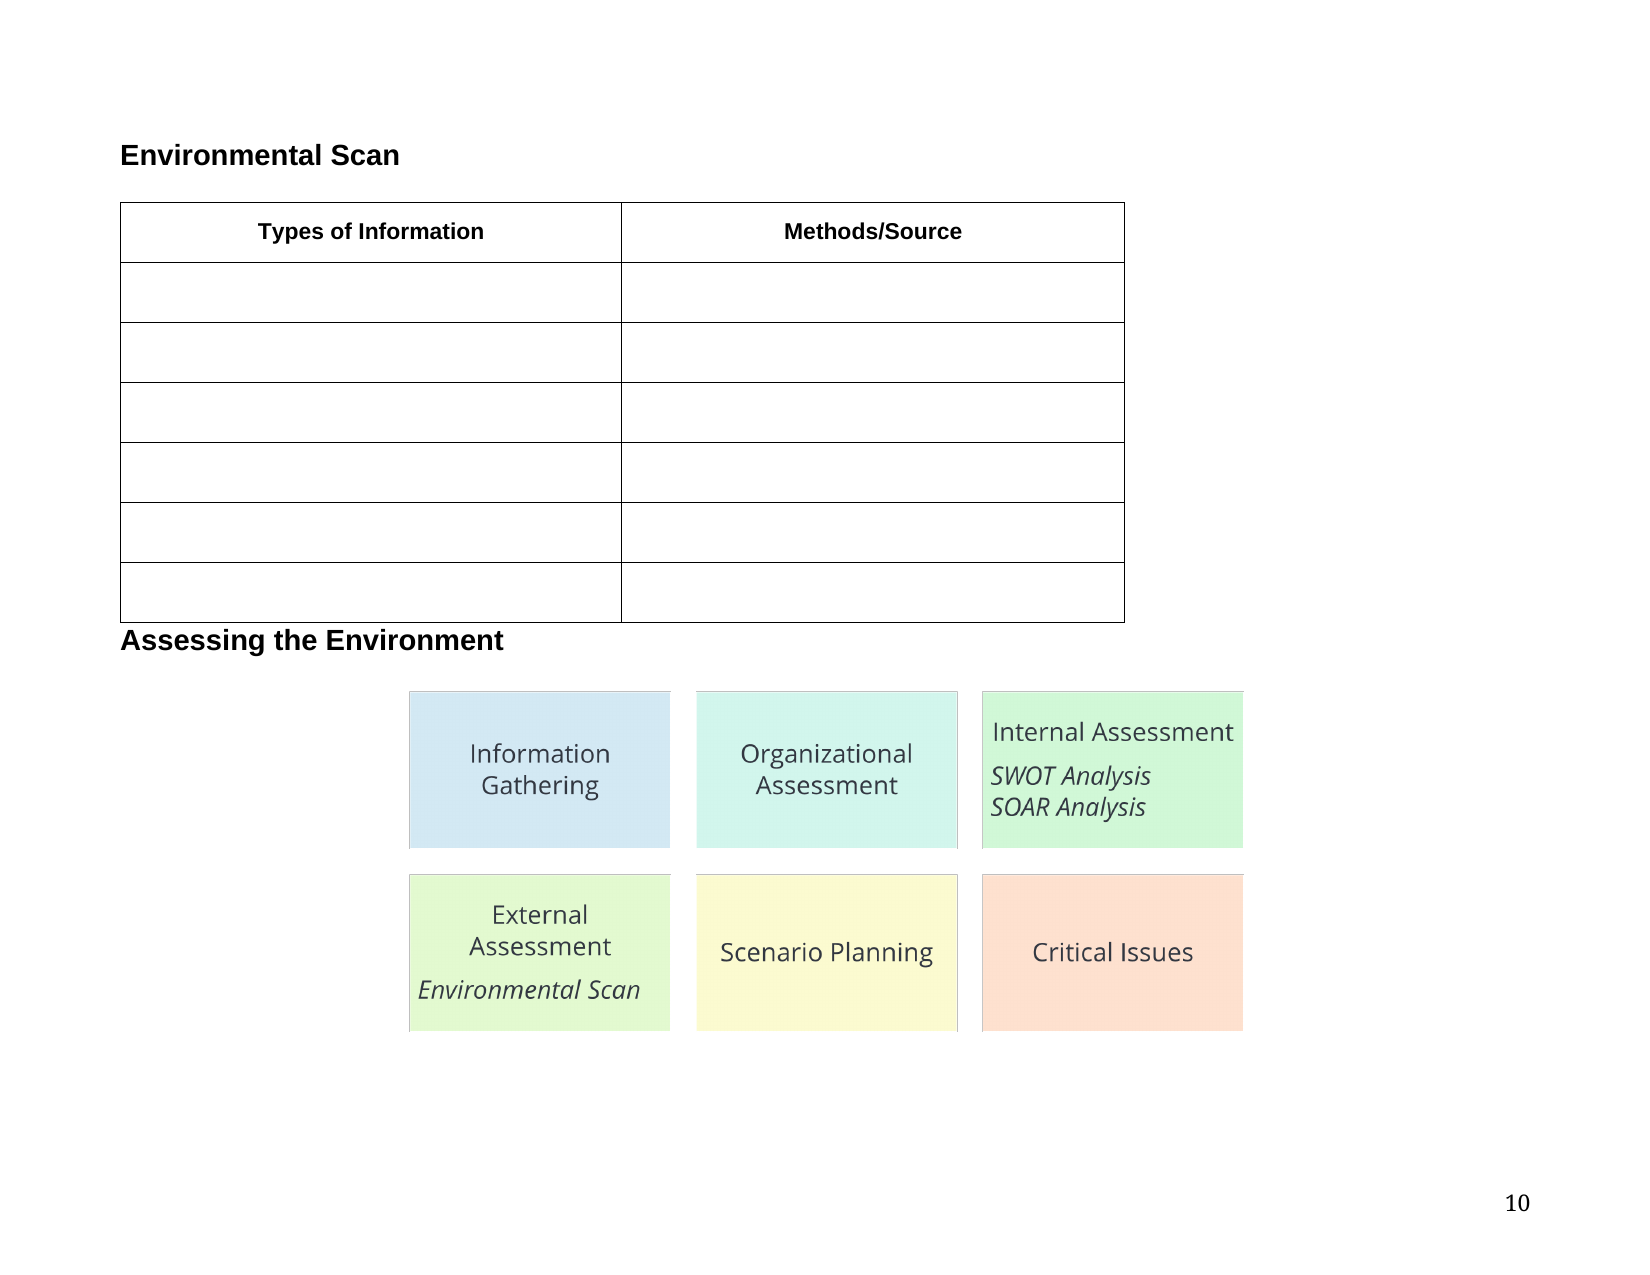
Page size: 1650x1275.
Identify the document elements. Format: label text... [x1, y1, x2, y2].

table_cell [121, 563, 621, 622]
table_cell [622, 563, 1124, 622]
table_cell [622, 503, 1124, 562]
table_cell [622, 263, 1124, 322]
table_header Methods/Source [622, 203, 1124, 262]
table_cell [121, 323, 621, 382]
table_header Types of Information [121, 203, 621, 262]
table_cell [622, 323, 1124, 382]
table_cell [121, 383, 621, 442]
picture [400, 687, 1250, 1036]
text Assessing the Environment [120, 623, 1530, 657]
text Environmental Scan [120, 137, 1530, 171]
table_cell [121, 443, 621, 502]
table_cell [622, 383, 1124, 442]
table_cell [622, 443, 1124, 502]
table_cell [121, 263, 621, 322]
table_cell [121, 503, 621, 562]
